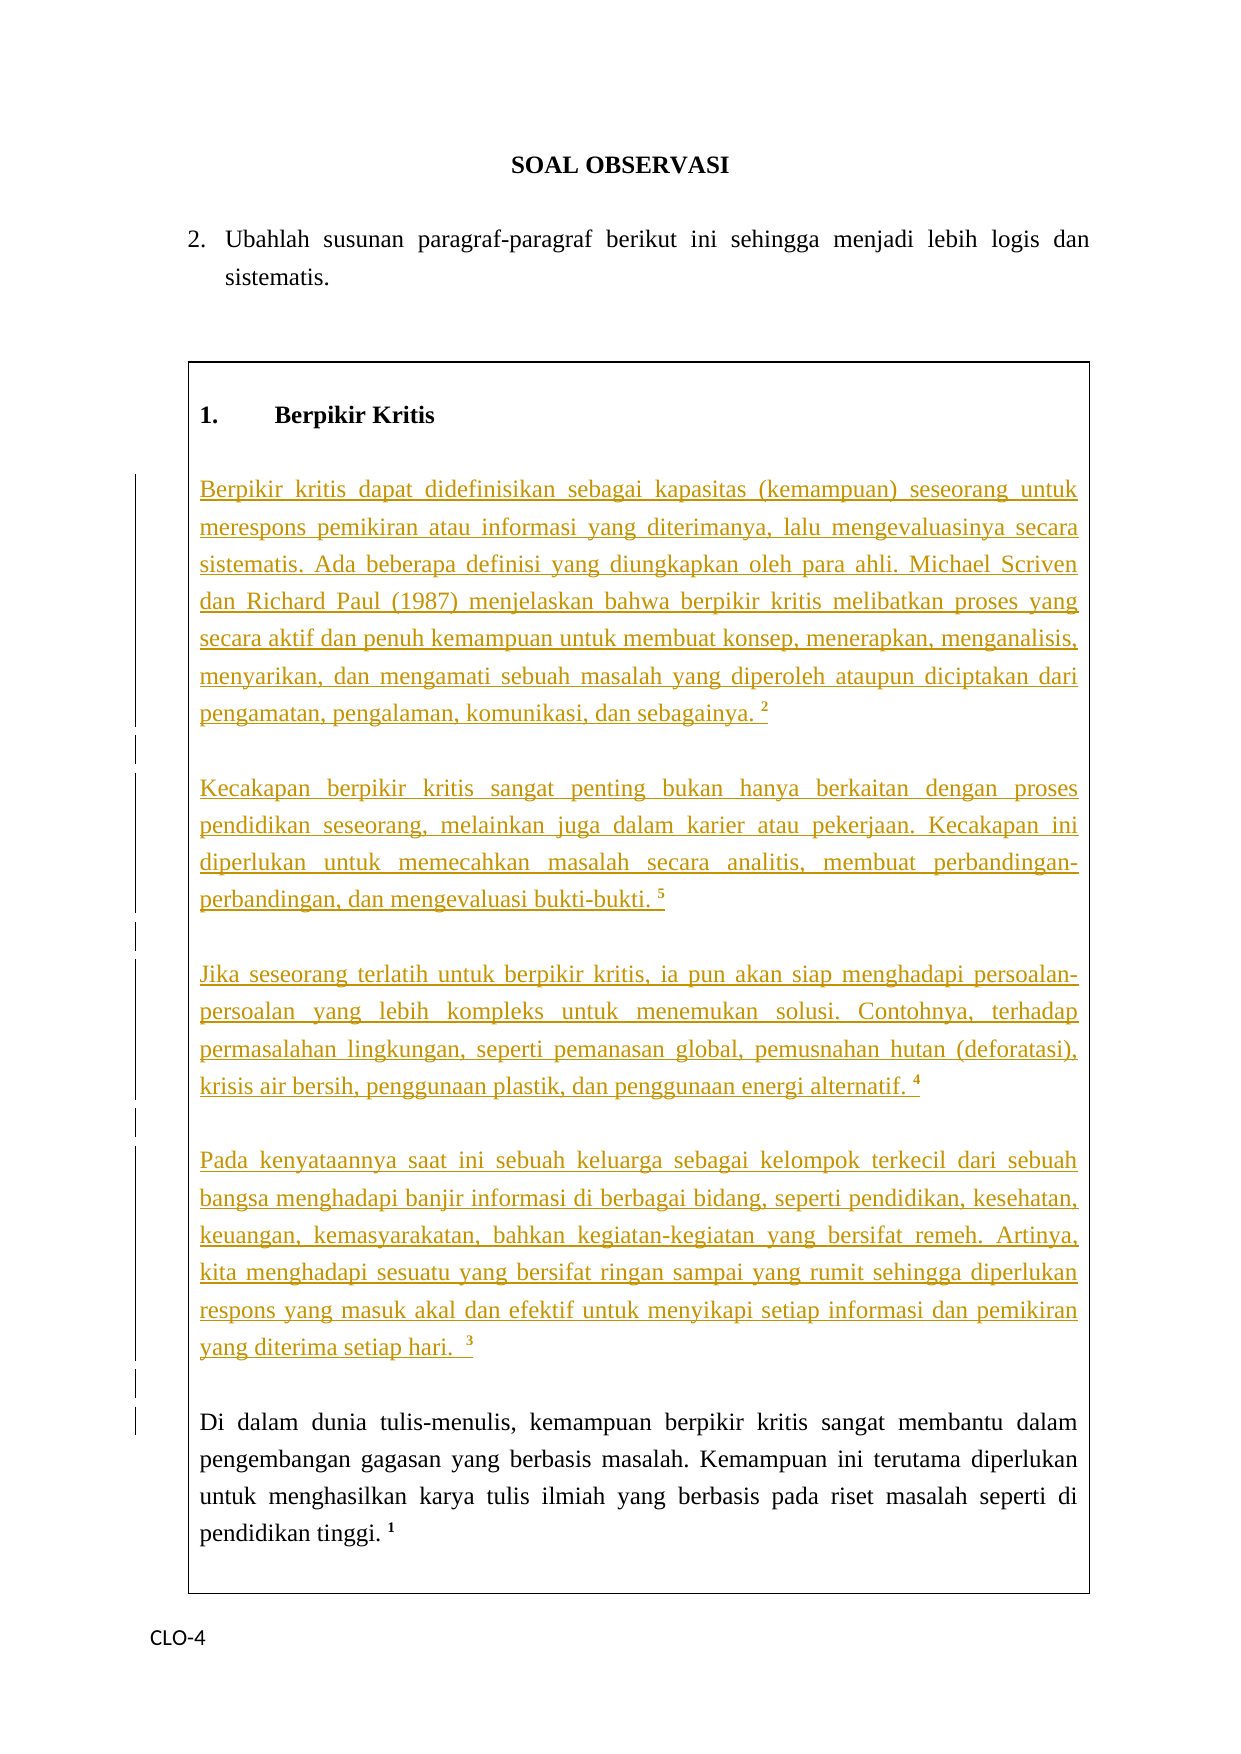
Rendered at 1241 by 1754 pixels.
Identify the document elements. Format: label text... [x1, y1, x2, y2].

list Ubahlah susunan paragraf-paragraf berikut ini sehingga menjadi lebih logis dan sistematis. [187, 224, 1090, 291]
text SOAL OBSERVASI [150, 150, 1090, 179]
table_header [189, 363, 1089, 1593]
